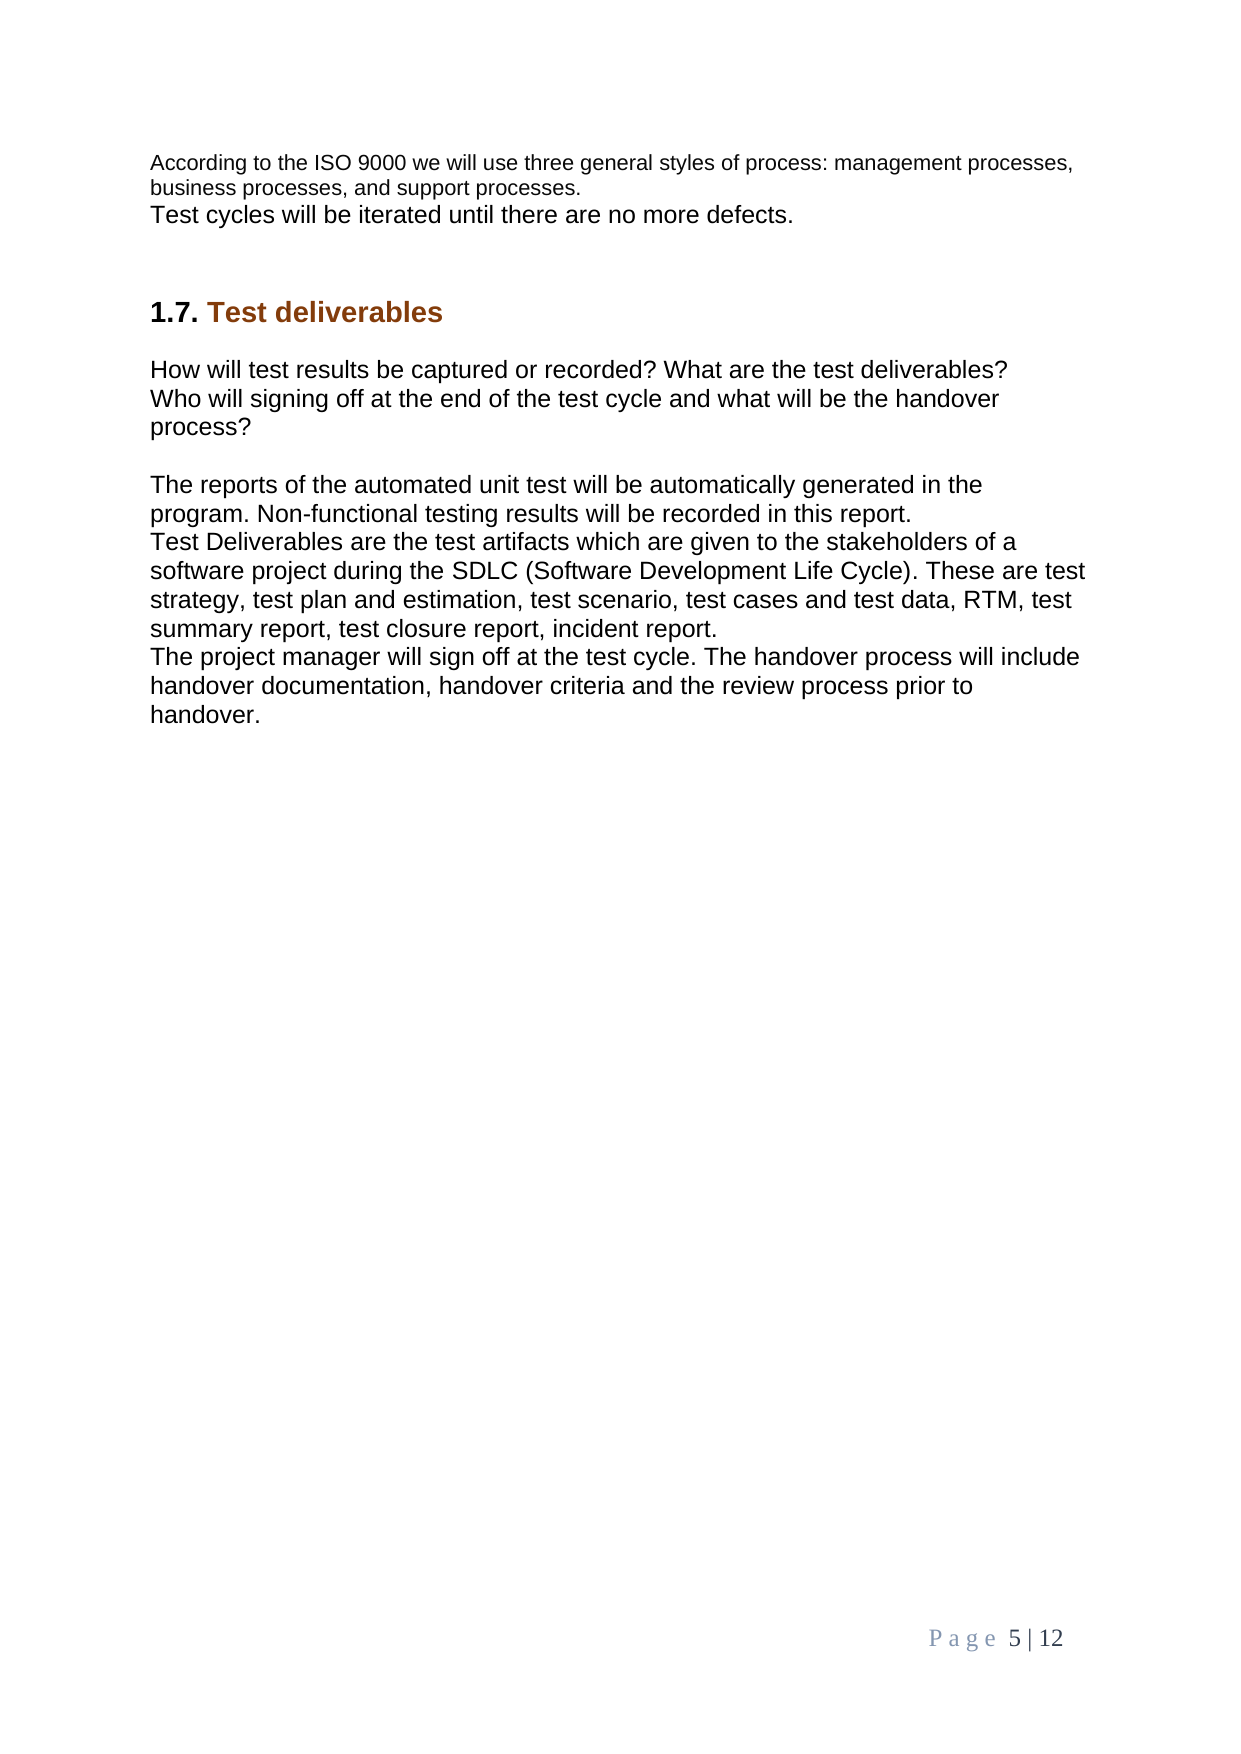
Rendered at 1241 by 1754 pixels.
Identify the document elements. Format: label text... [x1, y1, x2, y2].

text The reports of the automated unit test will be automatically generated in the program. Non-functional testing results will be recorded in this report. [150, 470, 1090, 527]
text Test cycles will be iterated until there are no more defects. [150, 200, 1090, 229]
text How will test results be captured or recorded? What are the test deliverables? [150, 355, 1090, 383]
text Test Deliverables are the test artifacts which are given to the stakeholders of a software project during the SDLC (Software Development Life Cycle). These are test strategy, test plan and estimation, test scenario, test cases and test data, RTM, test summary report, test closure report, incident report. [150, 527, 1090, 642]
text According to the ISO 9000 we will use three general styles of process: management processes, business processes, and support processes. [582, 150, 1090, 200]
text Who will signing off at the end of the test cycle and what will be the handover process? [150, 383, 1090, 441]
text The project manager will sign off at the test cycle. The handover process will include handover documentation, handover criteria and the review process prior to handover. [150, 642, 1090, 728]
subtitle Test deliverables [150, 295, 1090, 329]
